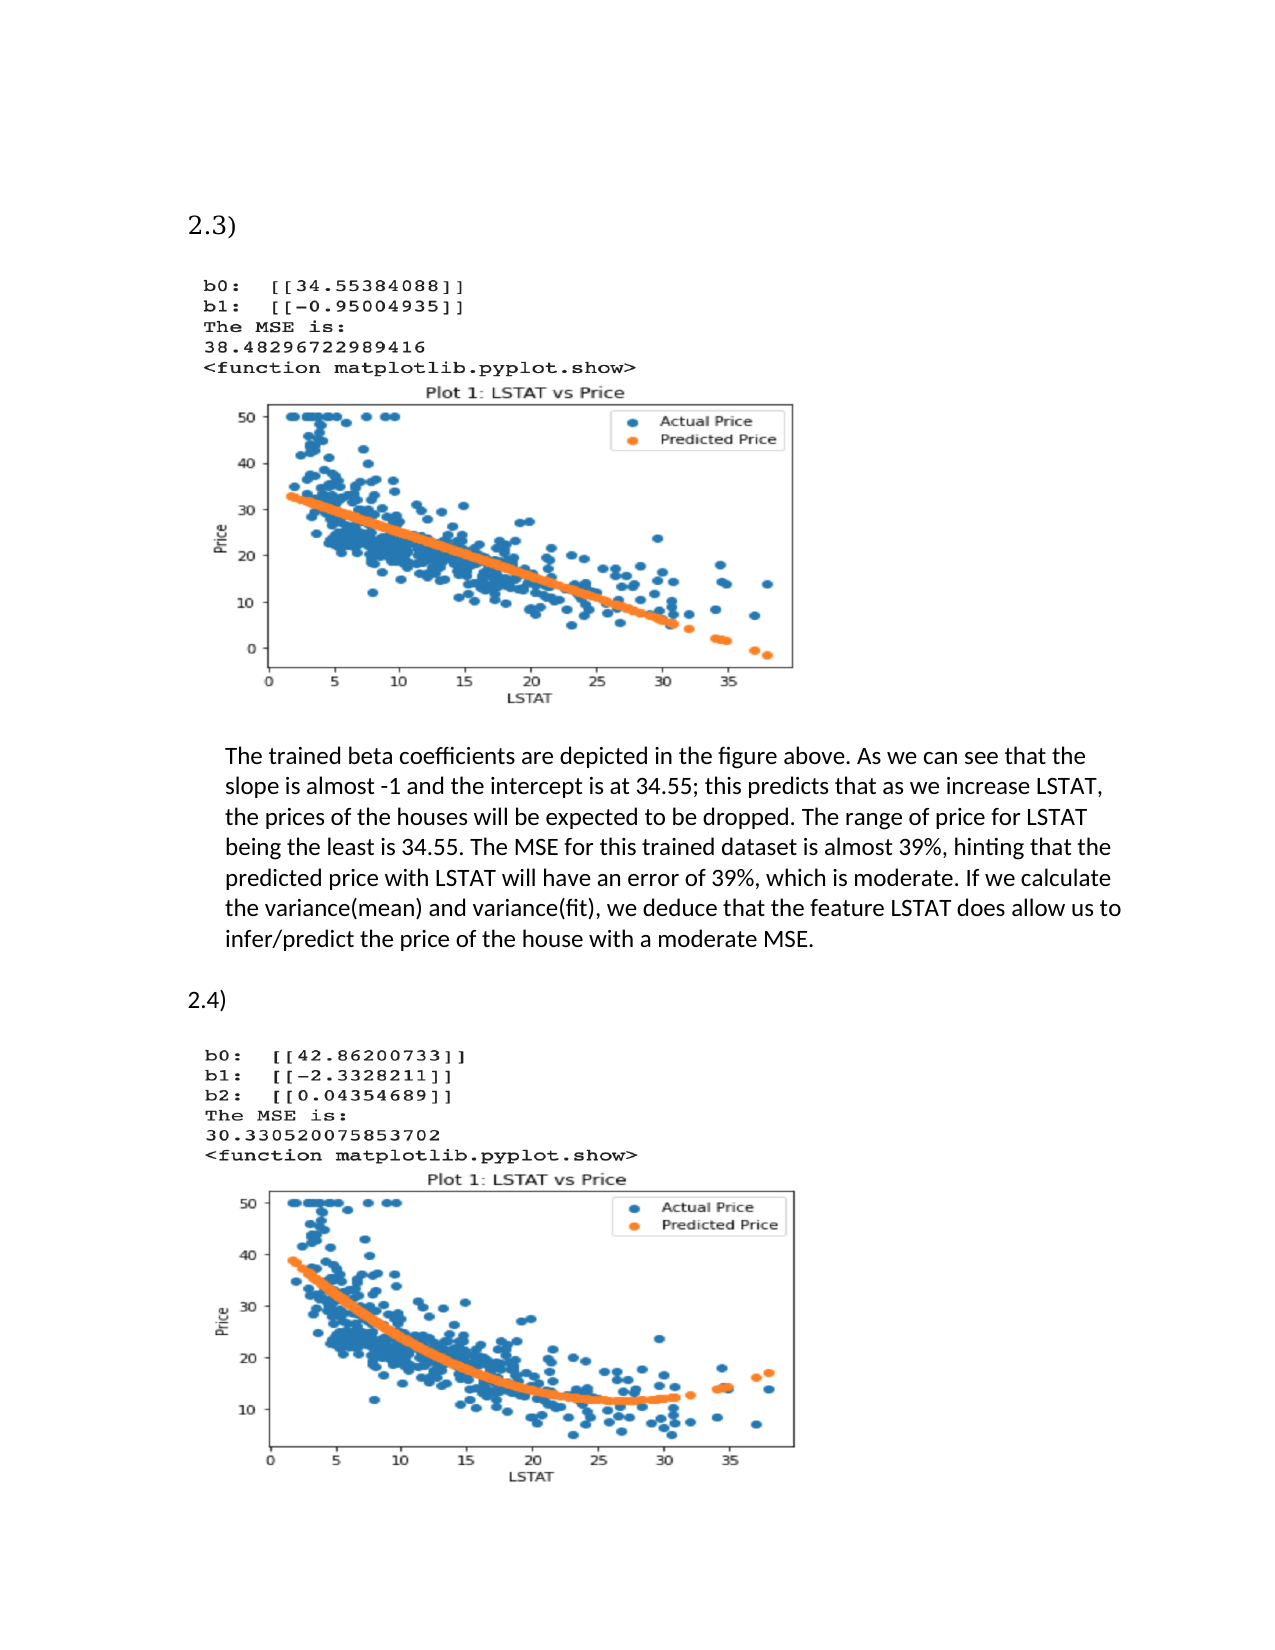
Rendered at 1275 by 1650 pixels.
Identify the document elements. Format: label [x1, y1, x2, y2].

picture [187, 1045, 821, 1487]
picture [187, 270, 821, 710]
list [187, 150, 1125, 1487]
